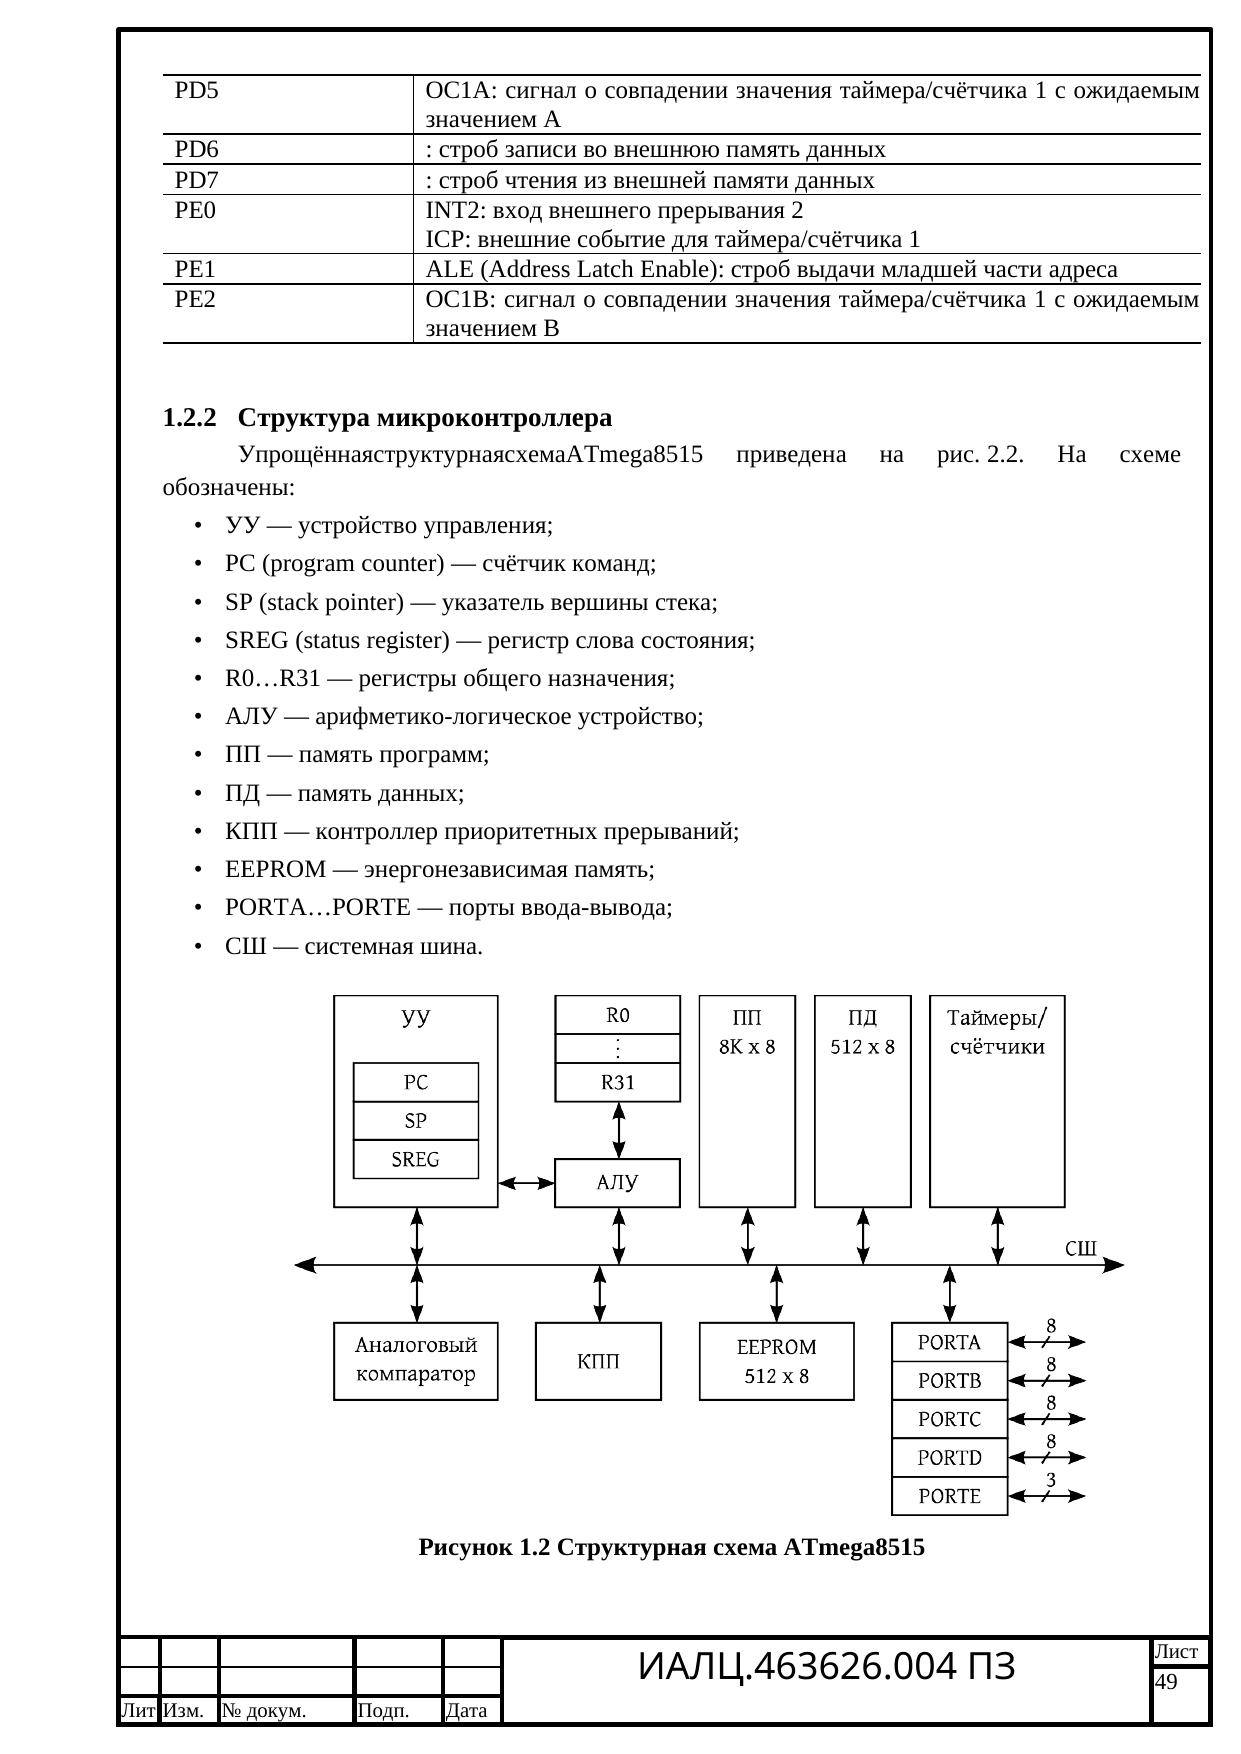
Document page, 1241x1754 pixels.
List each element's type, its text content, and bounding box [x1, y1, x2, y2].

text УпрощённаяструктурнаясхемаATmega8515 приведена на рис. 2.2. На схеме обозначены: [162, 439, 1181, 501]
text • PC (program counter) — счётчик команд; [194, 548, 1181, 577]
table_cell PE1 [163, 254, 413, 283]
text • АЛУ — арифметико-логическое устройство; [194, 701, 1181, 730]
subtitle Структура микроконтроллера [162, 402, 1181, 433]
table_cell PD7 [163, 165, 413, 193]
text • ПП — память программ; [194, 739, 1181, 768]
table_cell INT2: вход внешнего прерывания 2 ICP: внешние событие для таймера/счётчика 1 [414, 195, 1201, 253]
text • SP (stack pointer) — указатель вершины стека; [194, 587, 1181, 615]
table_cell PD5 [163, 76, 413, 133]
picture [293, 995, 1125, 1516]
text • PORTA…PORTE — порты ввода-вывода; [194, 892, 1181, 921]
text • СШ — системная шина. [194, 931, 1181, 959]
text • EEPROM — энергонезависимая память; [194, 854, 1181, 883]
text • УУ — устройство управления; [194, 510, 1181, 539]
table_cell : строб записи во внешнюю память данных [414, 135, 1201, 163]
table_cell : строб чтения из внешней памяти данных [414, 165, 1201, 193]
table_cell PD6 [163, 135, 413, 163]
table_cell OC1B: сигнал о совпадении значения таймера/счётчика 1 с ожидаемым значением В [414, 285, 1201, 342]
text • ПД — память данных; [194, 778, 1181, 807]
table_cell ALE (Address Latch Enable): строб выдачи младшей части адреса [414, 254, 1201, 283]
text • КПП — контроллер приоритетных прерываний; [194, 816, 1181, 845]
table_cell OC1A: сигнал о совпадении значения таймера/счётчика 1 с ожидаемым значением А [414, 76, 1201, 133]
table_cell PE0 [163, 195, 413, 253]
table_cell PE2 [163, 285, 413, 342]
text • SREG (status register) — регистр слова состояния; [194, 625, 1181, 654]
text • R0…R31 — регистры общего назначения; [194, 663, 1181, 692]
